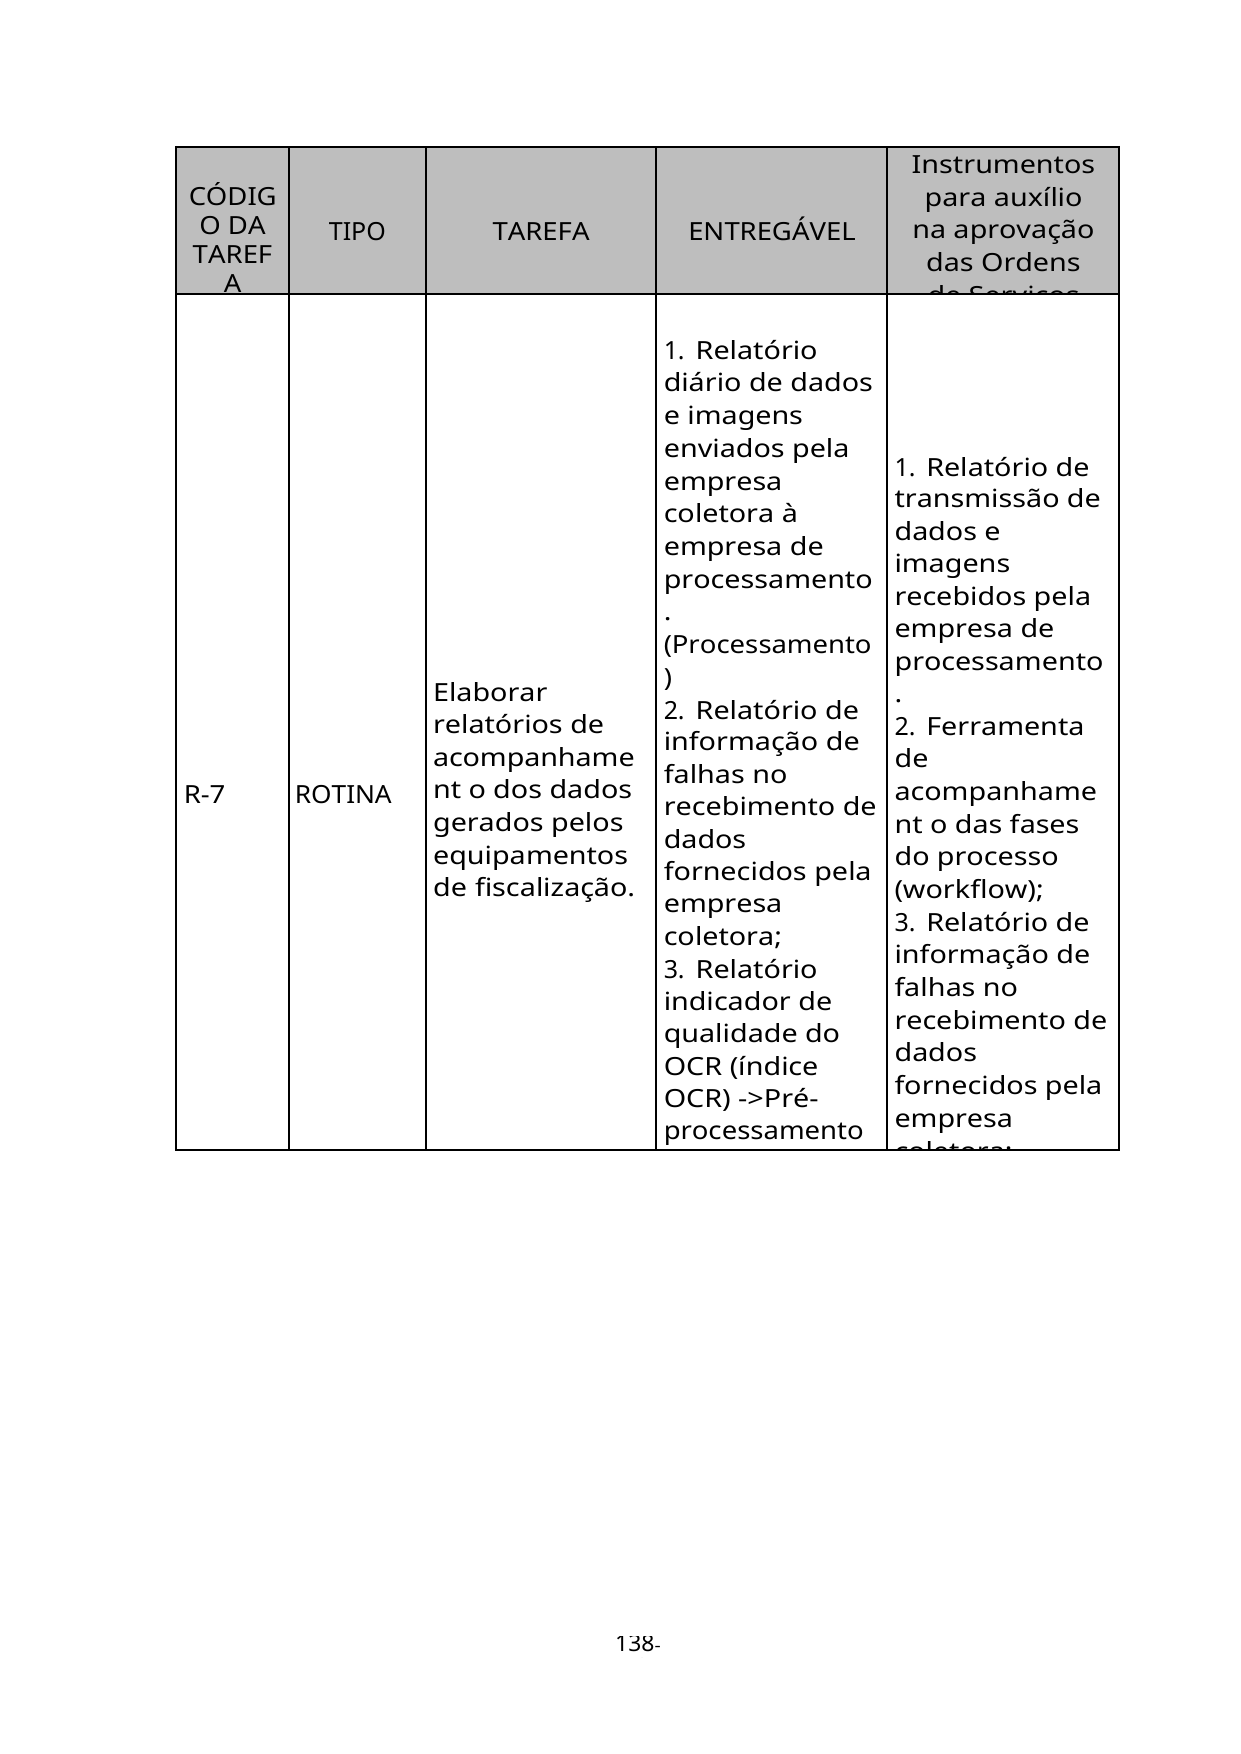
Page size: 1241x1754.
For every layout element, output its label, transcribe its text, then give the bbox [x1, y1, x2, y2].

table_cell Relatório diário de dados e imagens enviados pela empresa coletora à empresa de processamento. (Processamento) Relatório de informação de falhas no recebimento de dados fornecidos pela empresa coletora; Relatório indicador de qualidade do OCR (índice OCR) ->Pré- processamento; Relatório de indicador do índice de precisão de pesagem; [657, 295, 886, 1149]
table_header TIPO [290, 148, 425, 293]
table_header Instrumentos para auxílio na aprovação das Ordens de Serviços [888, 148, 1118, 293]
table_header TAREFA [427, 148, 655, 293]
table_header CÓDIG O DA TAREFA [177, 148, 288, 293]
table_cell Relatório de transmissão de dados e imagens recebidos pela empresa de processamento. Ferramenta de acompanhament o das fases do processo (workflow); Relatório de informação de falhas no recebimento de dados fornecidos pela empresa coletora; Sistema de Gerenciamento [888, 295, 1118, 1149]
table_cell Elaborar relatórios de acompanhament o dos dados gerados pelos equipamentos de fiscalização. [427, 295, 655, 1149]
table_cell R-7 [177, 295, 288, 1149]
table_cell ROTINA [290, 295, 425, 1149]
table_header ENTREGÁVEL [657, 148, 886, 293]
